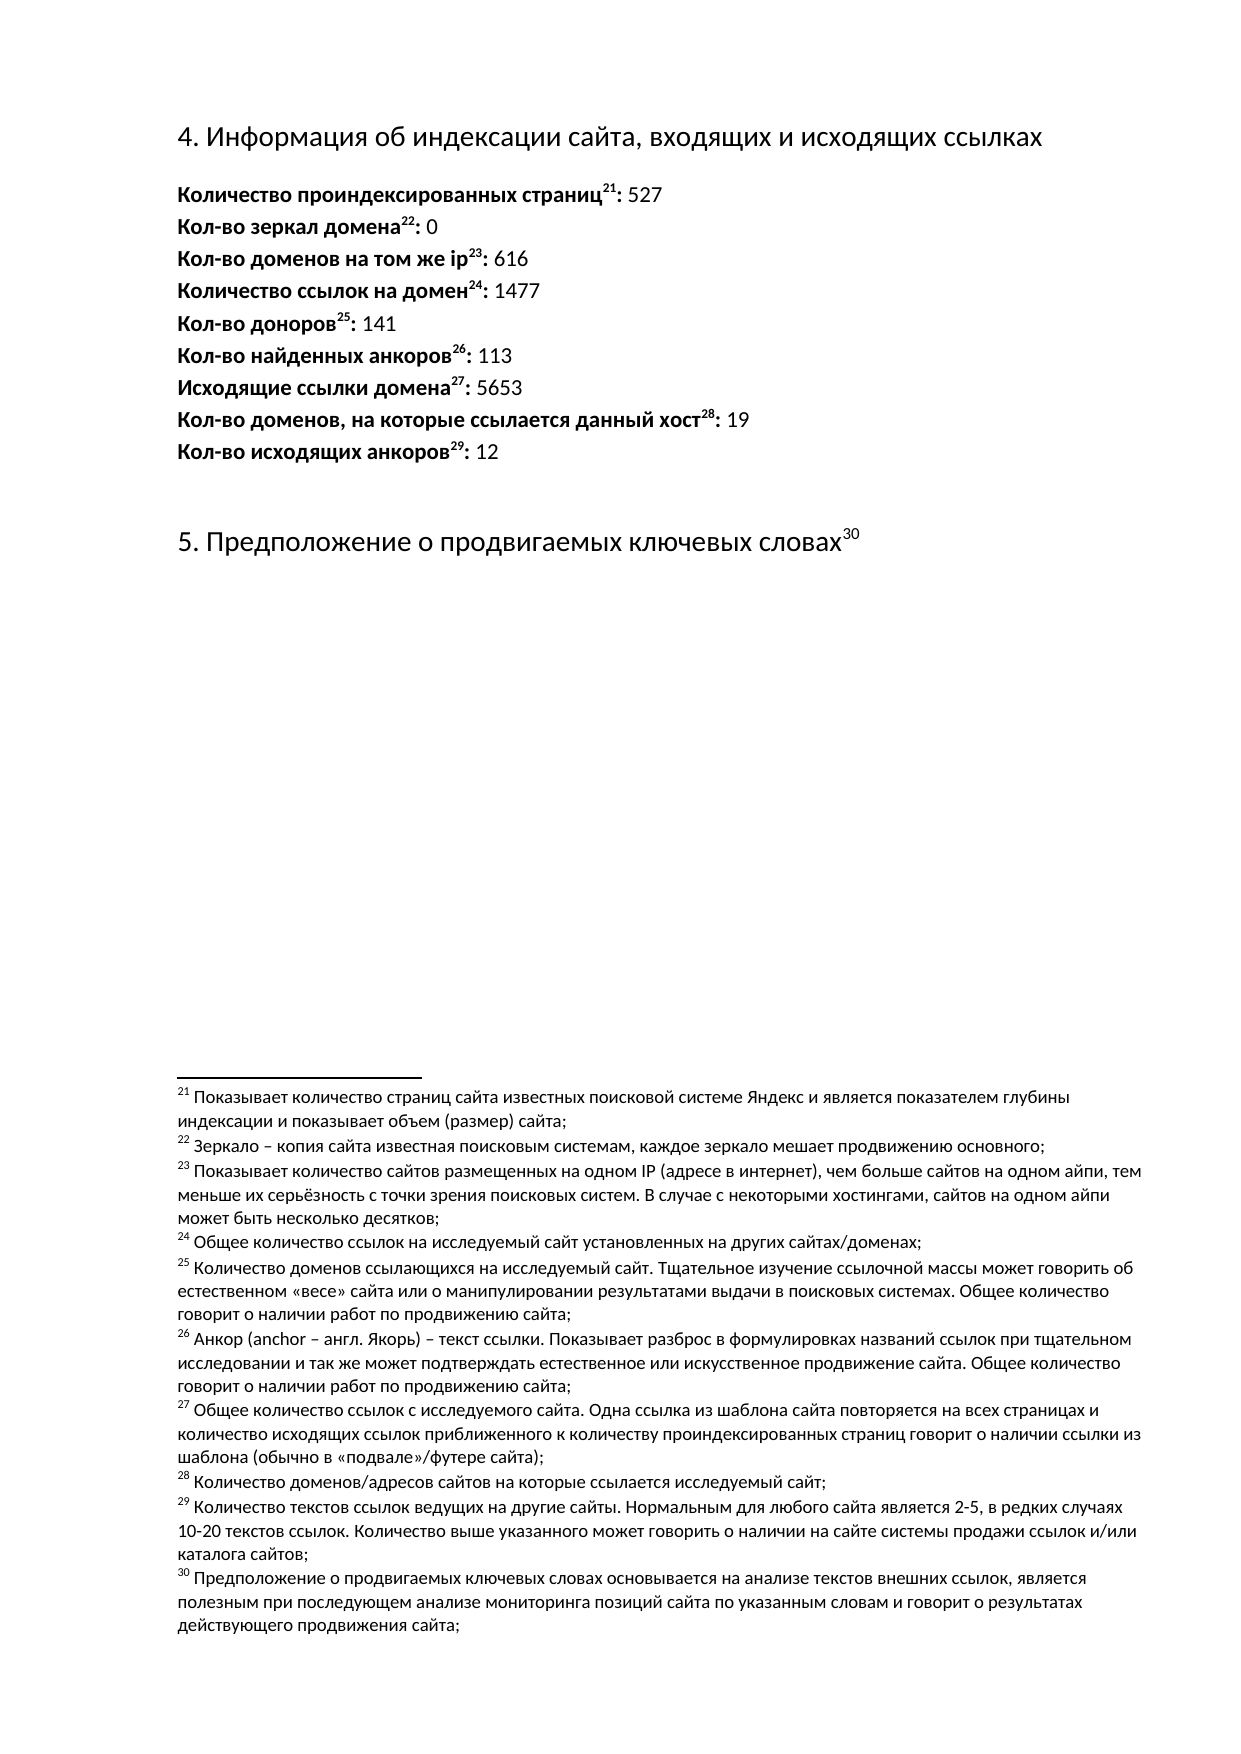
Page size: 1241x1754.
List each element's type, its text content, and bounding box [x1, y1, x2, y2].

text 4. Информация об индексации сайта, входящих и исходящих ссылках [177, 118, 1152, 154]
text Количество проиндексированных страниц: 527 Кол-во зеркал домена: 0 Кол-во доменов на том же ip: 616 Количество ссылок на домен: 1477 Кол-во доноров: 141 Кол-во найденных анкоров: 113 Исходящие ссылки домена: 5653 Кол-во доменов, на которые ссылается данный хост: 19 Кол-во исходящих анкоров: 12 [177, 180, 1152, 498]
text 5. Предположение о продвигаемых ключевых словах [177, 523, 1152, 558]
